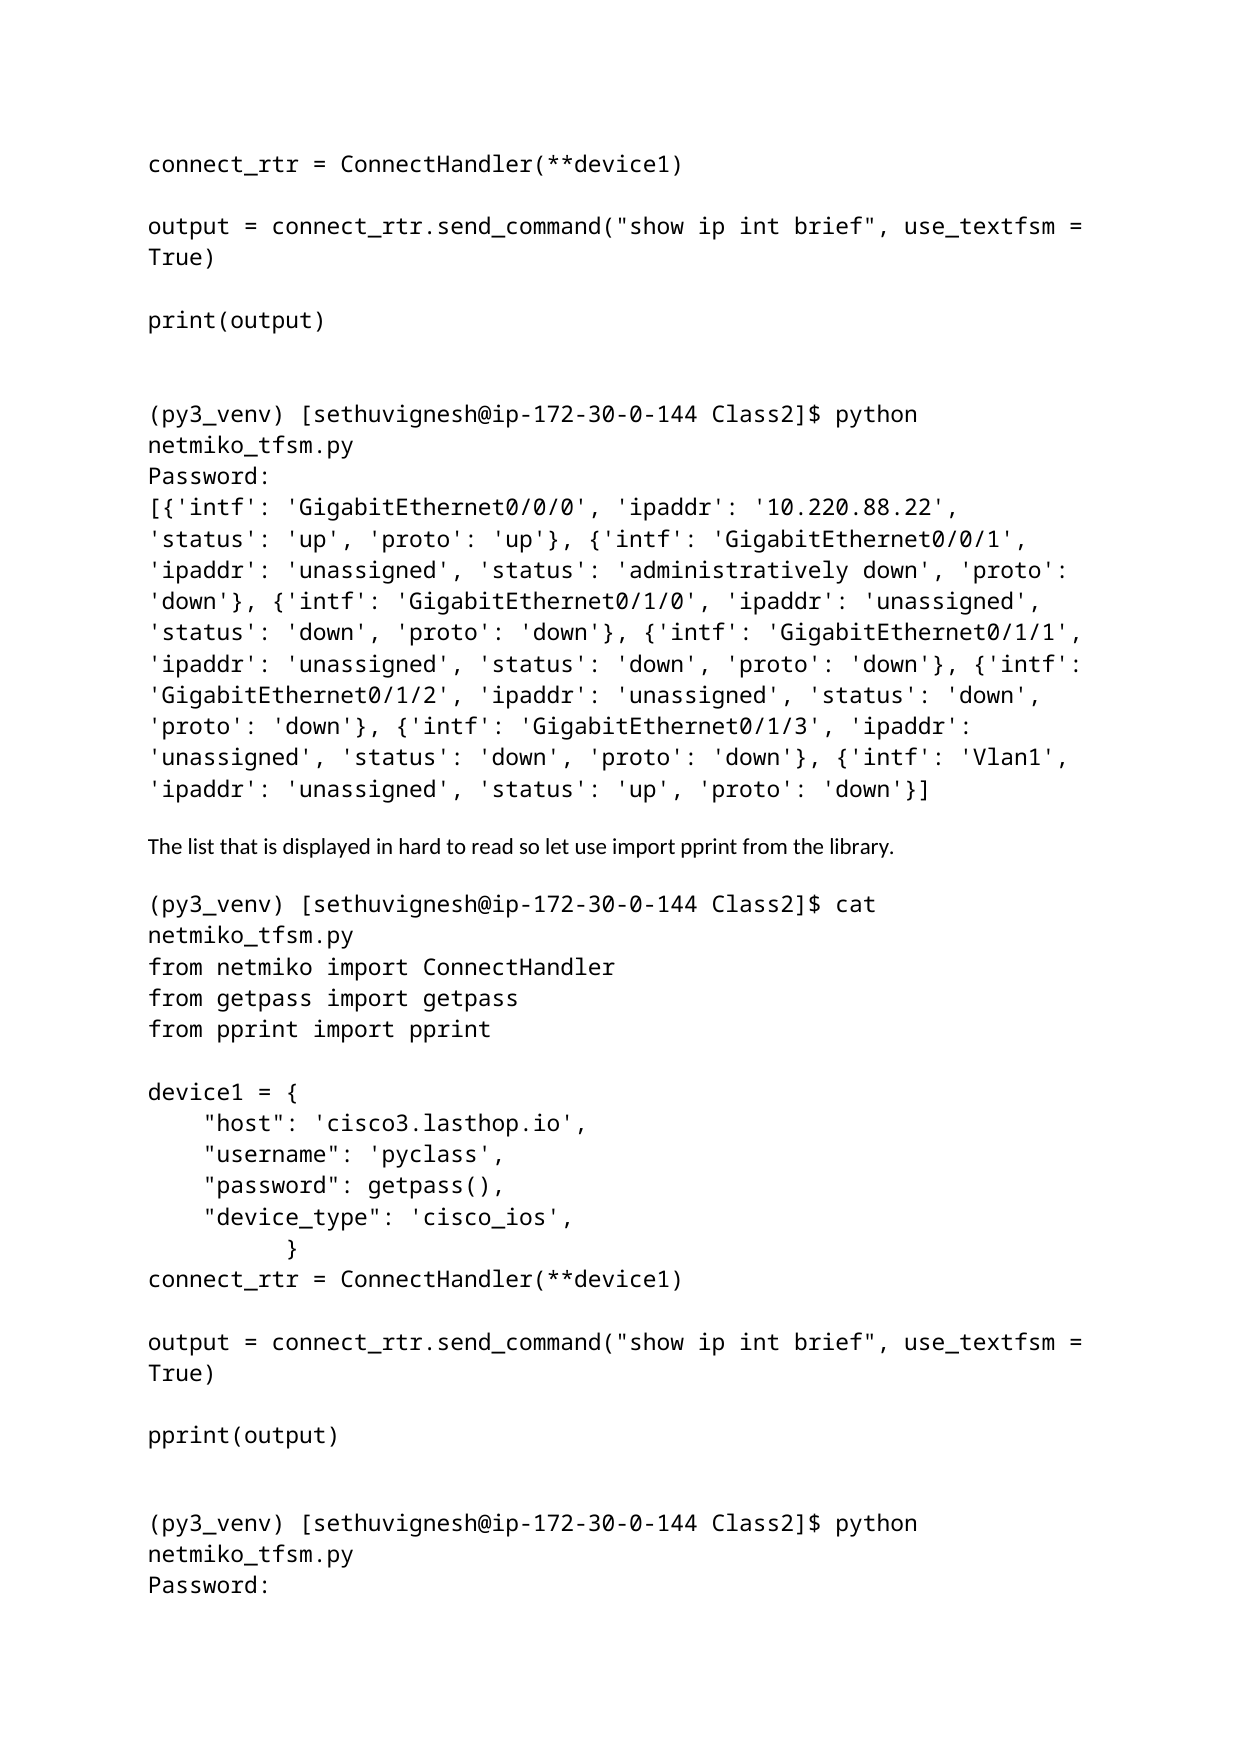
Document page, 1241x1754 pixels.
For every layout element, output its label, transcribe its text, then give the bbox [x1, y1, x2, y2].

text Password: [148, 460, 1093, 491]
text device1 = { [148, 1075, 1093, 1107]
text connect_rtr = ConnectHandler(**device1) [148, 1263, 1093, 1294]
text (py3_venv) [sethuvignesh@ip-172-30-0-144 Class2]$ python netmiko_tfsm.py [148, 398, 1093, 460]
text "username": 'pyclass', [148, 1138, 1093, 1169]
text from netmiko import ConnectHandler [148, 950, 1093, 982]
text "password": getpass(), [148, 1169, 1093, 1200]
text pprint(output) [148, 1419, 1093, 1450]
text output = connect_rtr.send_command("show ip int brief", use_textfsm = True) [148, 210, 1093, 273]
text from getpass import getpass [148, 982, 1093, 1013]
text "host": 'cisco3.lasthop.io', [148, 1107, 1093, 1138]
text (py3_venv) [sethuvignesh@ip-172-30-0-144 Class2]$ python netmiko_tfsm.py [148, 1506, 1093, 1569]
text print(output) [148, 304, 1093, 335]
text output = connect_rtr.send_command("show ip int brief", use_textfsm = True) [148, 1325, 1093, 1388]
text connect_rtr = ConnectHandler(**device1) [148, 148, 1093, 179]
text (py3_venv) [sethuvignesh@ip-172-30-0-144 Class2]$ cat netmiko_tfsm.py [148, 888, 1093, 950]
text "device_type": 'cisco_ios', [148, 1200, 1093, 1232]
text The list that is displayed in hard to read so let use import pprint from the library. [148, 832, 1093, 860]
text from pprint import pprint [148, 1013, 1093, 1044]
text } [148, 1232, 1093, 1263]
text Password: [148, 1569, 1093, 1600]
